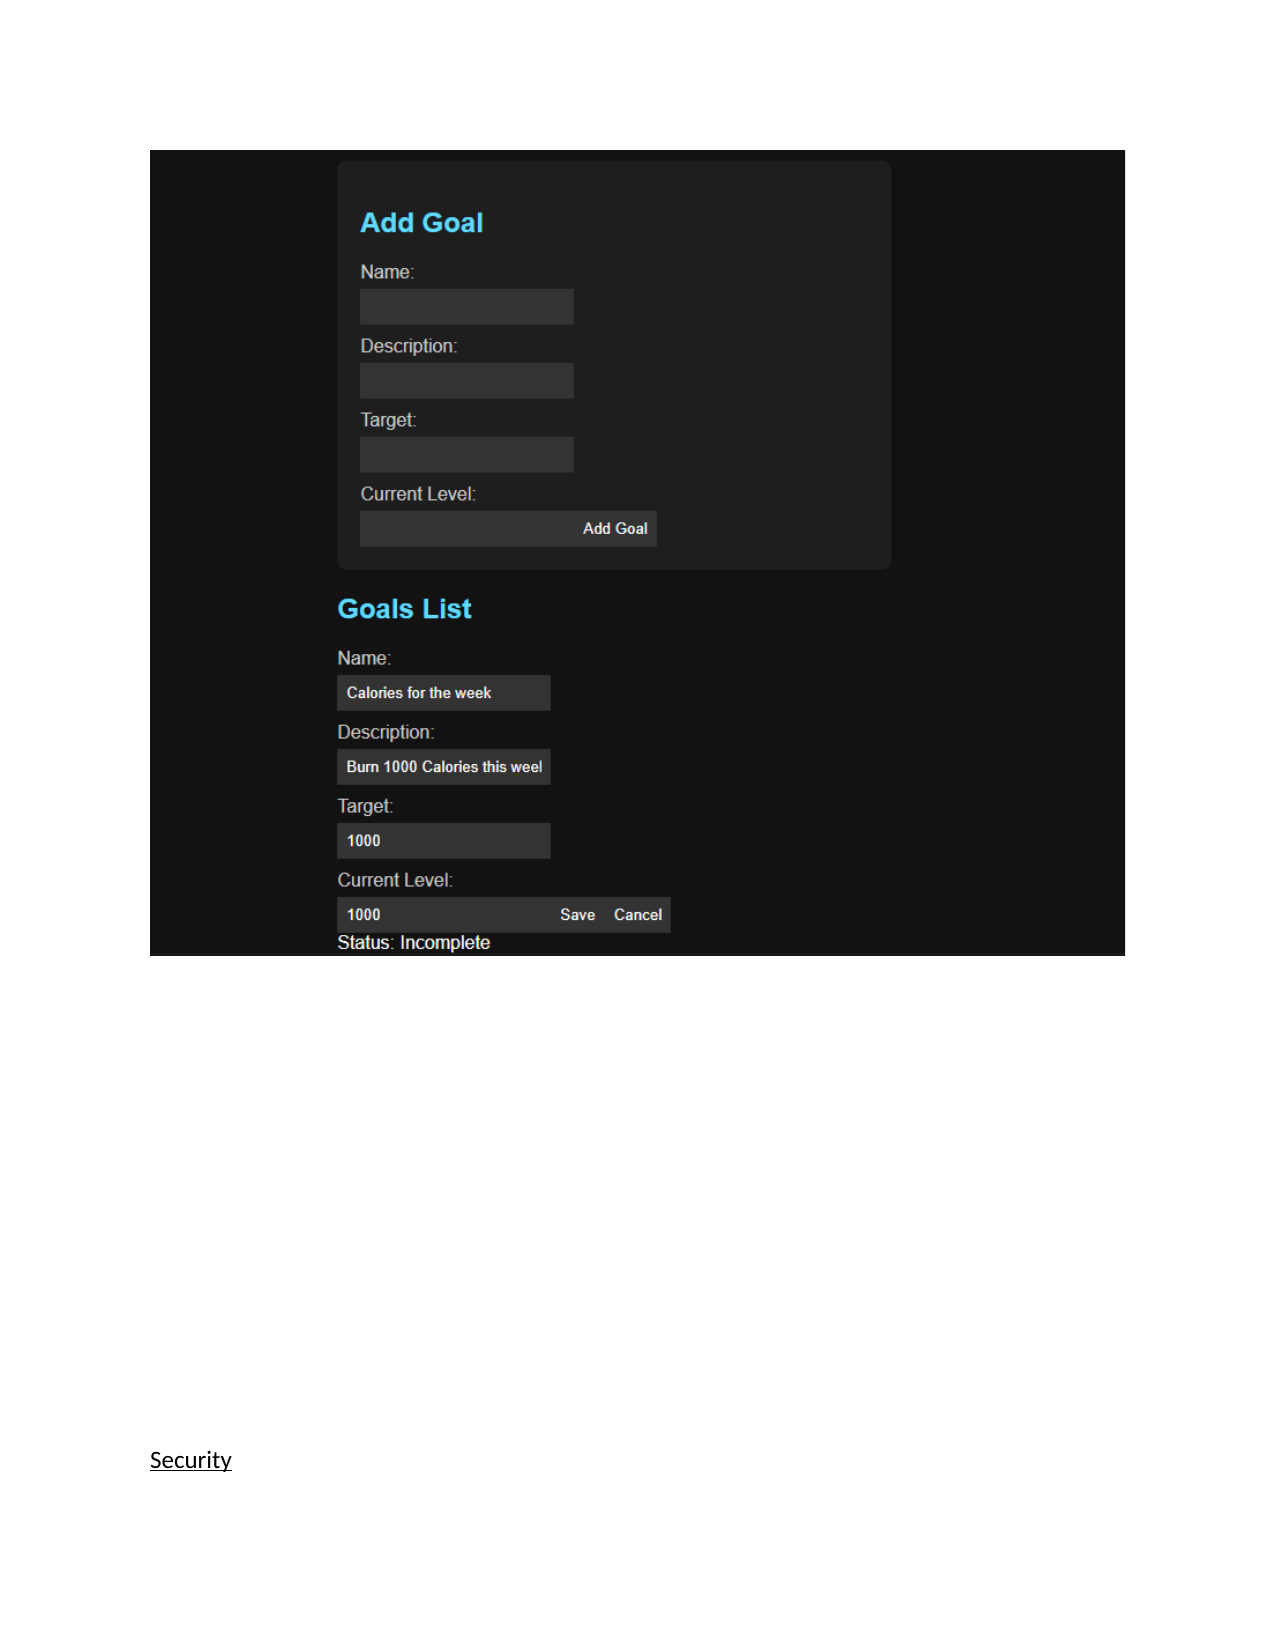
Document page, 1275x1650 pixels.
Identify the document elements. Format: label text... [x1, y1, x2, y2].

text Security [150, 1444, 1125, 1474]
picture [150, 150, 1125, 956]
